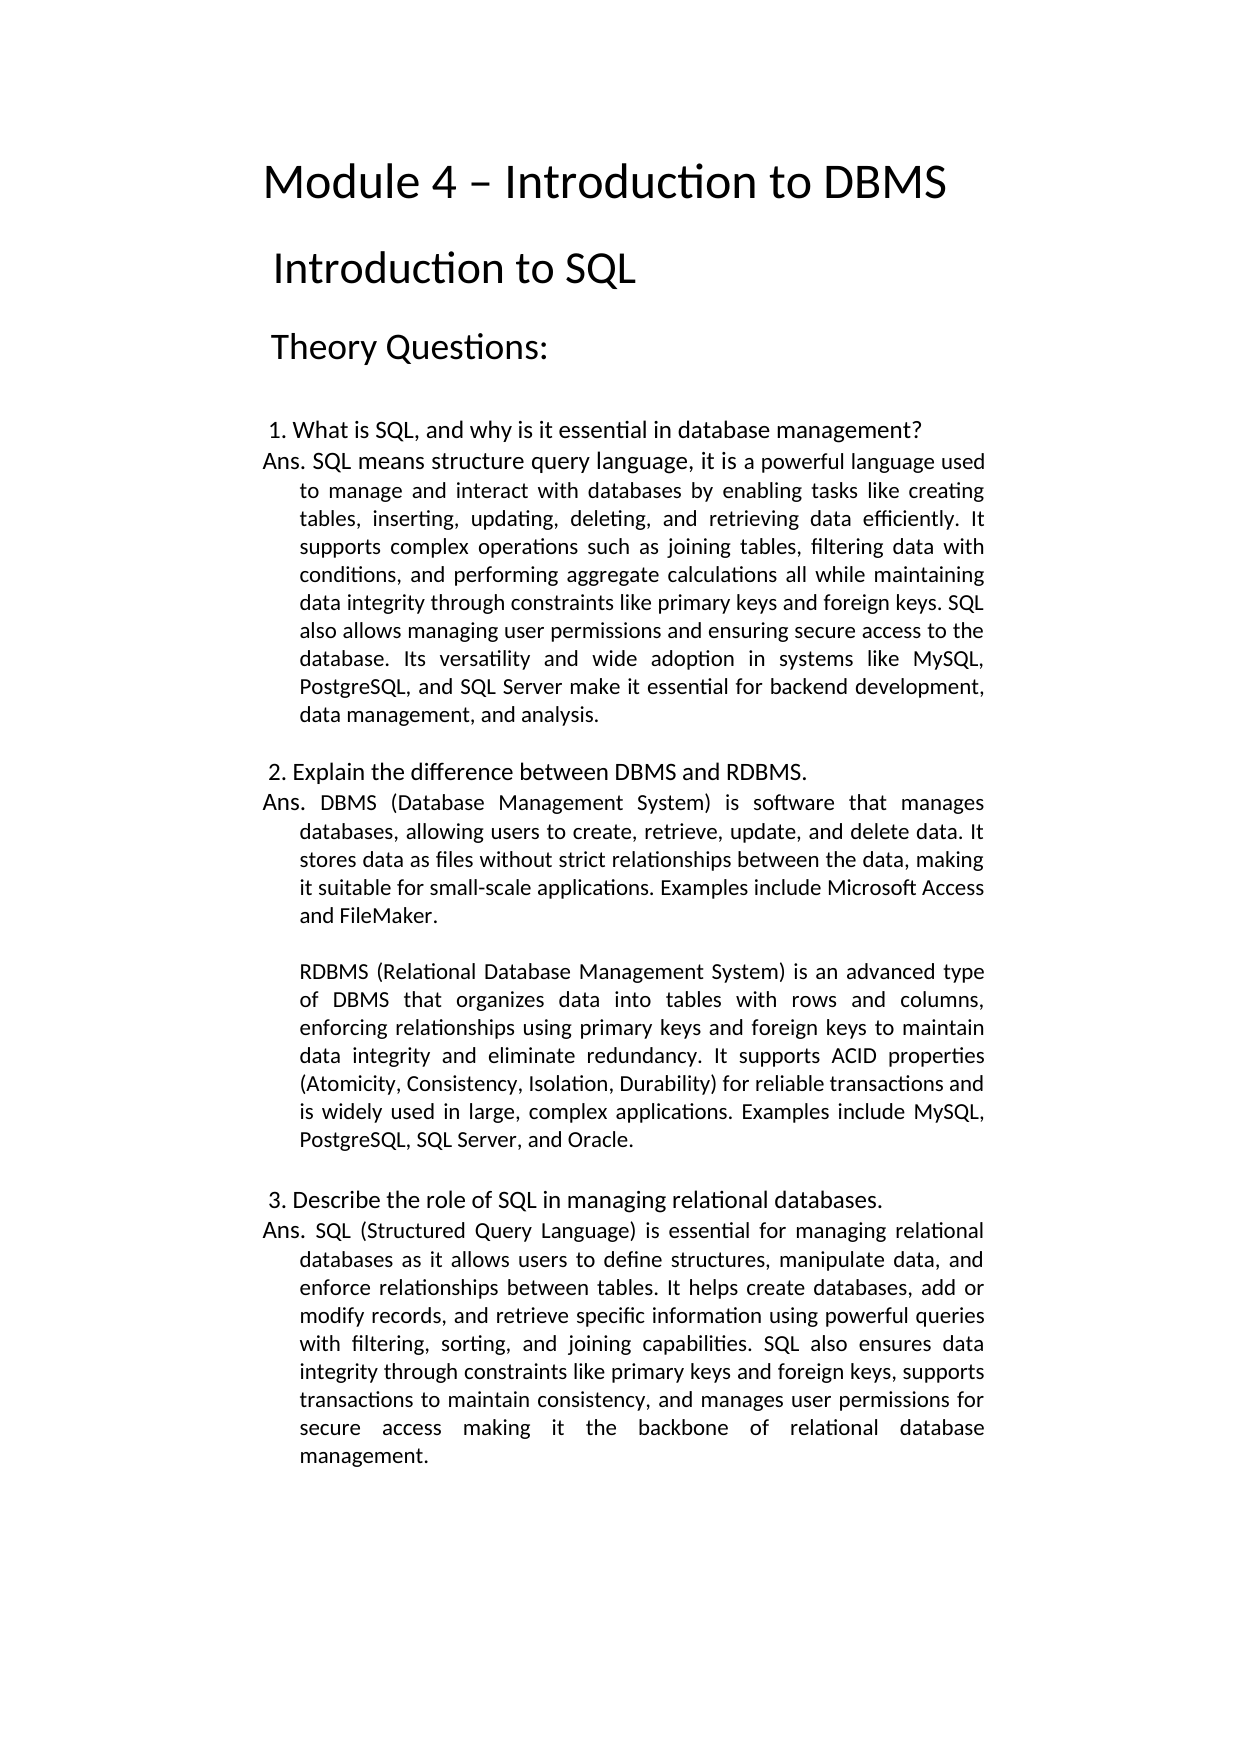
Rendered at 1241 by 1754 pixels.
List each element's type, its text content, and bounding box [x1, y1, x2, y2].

text Ans. SQL means structure query language, it is a powerful language used to manage and interact with databases by enabling tasks like creating tables, inserting, updating, deleting, and retrieving data efficiently. It supports complex operations such as joining tables, filtering data with conditions, and performing aggregate calculations all while maintaining data integrity through constraints like primary keys and foreign keys. SQL also allows managing user permissions and ensuring secure access to the database. Its versatility and wide adoption in systems like MySQL, PostgreSQL, and SQL Server make it essential for backend development, data management, and analysis. [262, 445, 986, 728]
text 3. Describe the role of SQL in managing relational databases. [262, 1184, 986, 1214]
text Module 4 – Introduction to DBMS [262, 150, 986, 211]
text Theory Questions: [262, 323, 986, 369]
text 2. Explain the difference between DBMS and RDBMS. [262, 756, 986, 786]
text Introduction to SQL [262, 239, 986, 295]
text 1. What is SQL, and why is it essential in database management? [262, 415, 986, 445]
text Ans. SQL (Structured Query Language) is essential for managing relational databases as it allows users to define structures, manipulate data, and enforce relationships between tables. It helps create databases, add or modify records, and retrieve specific information using powerful queries with filtering, sorting, and joining capabilities. SQL also ensures data integrity through constraints like primary keys and foreign keys, supports transactions to maintain consistency, and manages user permissions for secure access making it the backbone of relational database management. [262, 1214, 986, 1469]
text Ans. DBMS (Database Management System) is software that manages databases, allowing users to create, retrieve, update, and delete data. It stores data as files without strict relationships between the data, making it suitable for small-scale applications. Examples include Microsoft Access and FileMaker. [262, 786, 986, 929]
text RDBMS (Relational Database Management System) is an advanced type of DBMS that organizes data into tables with rows and columns, enforcing relationships using primary keys and foreign keys to maintain data integrity and eliminate redundancy. It supports ACID properties (Atomicity, Consistency, Isolation, Durability) for reliable transactions and is widely used in large, complex applications. Examples include MySQL, PostgreSQL, SQL Server, and Oracle. [262, 957, 986, 1153]
